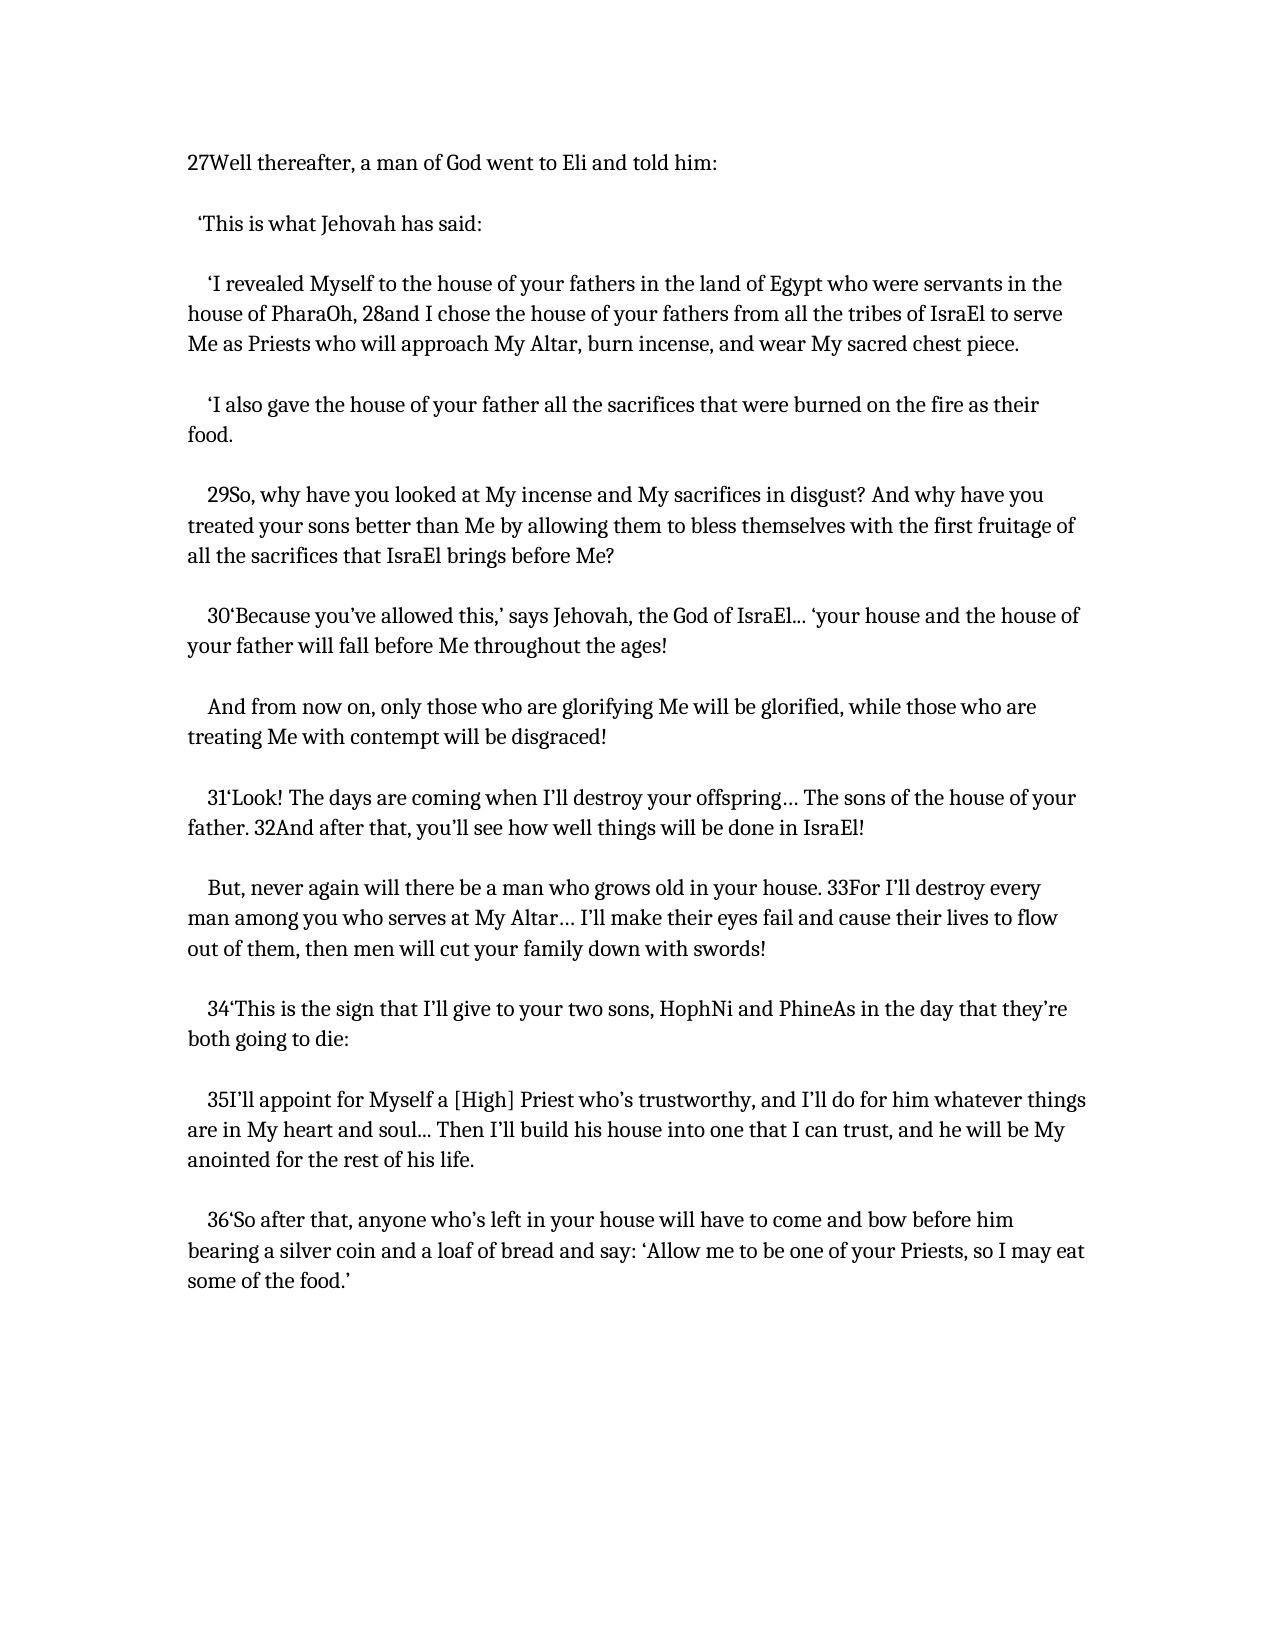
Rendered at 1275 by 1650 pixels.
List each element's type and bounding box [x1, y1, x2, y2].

text [187, 150, 1087, 1324]
